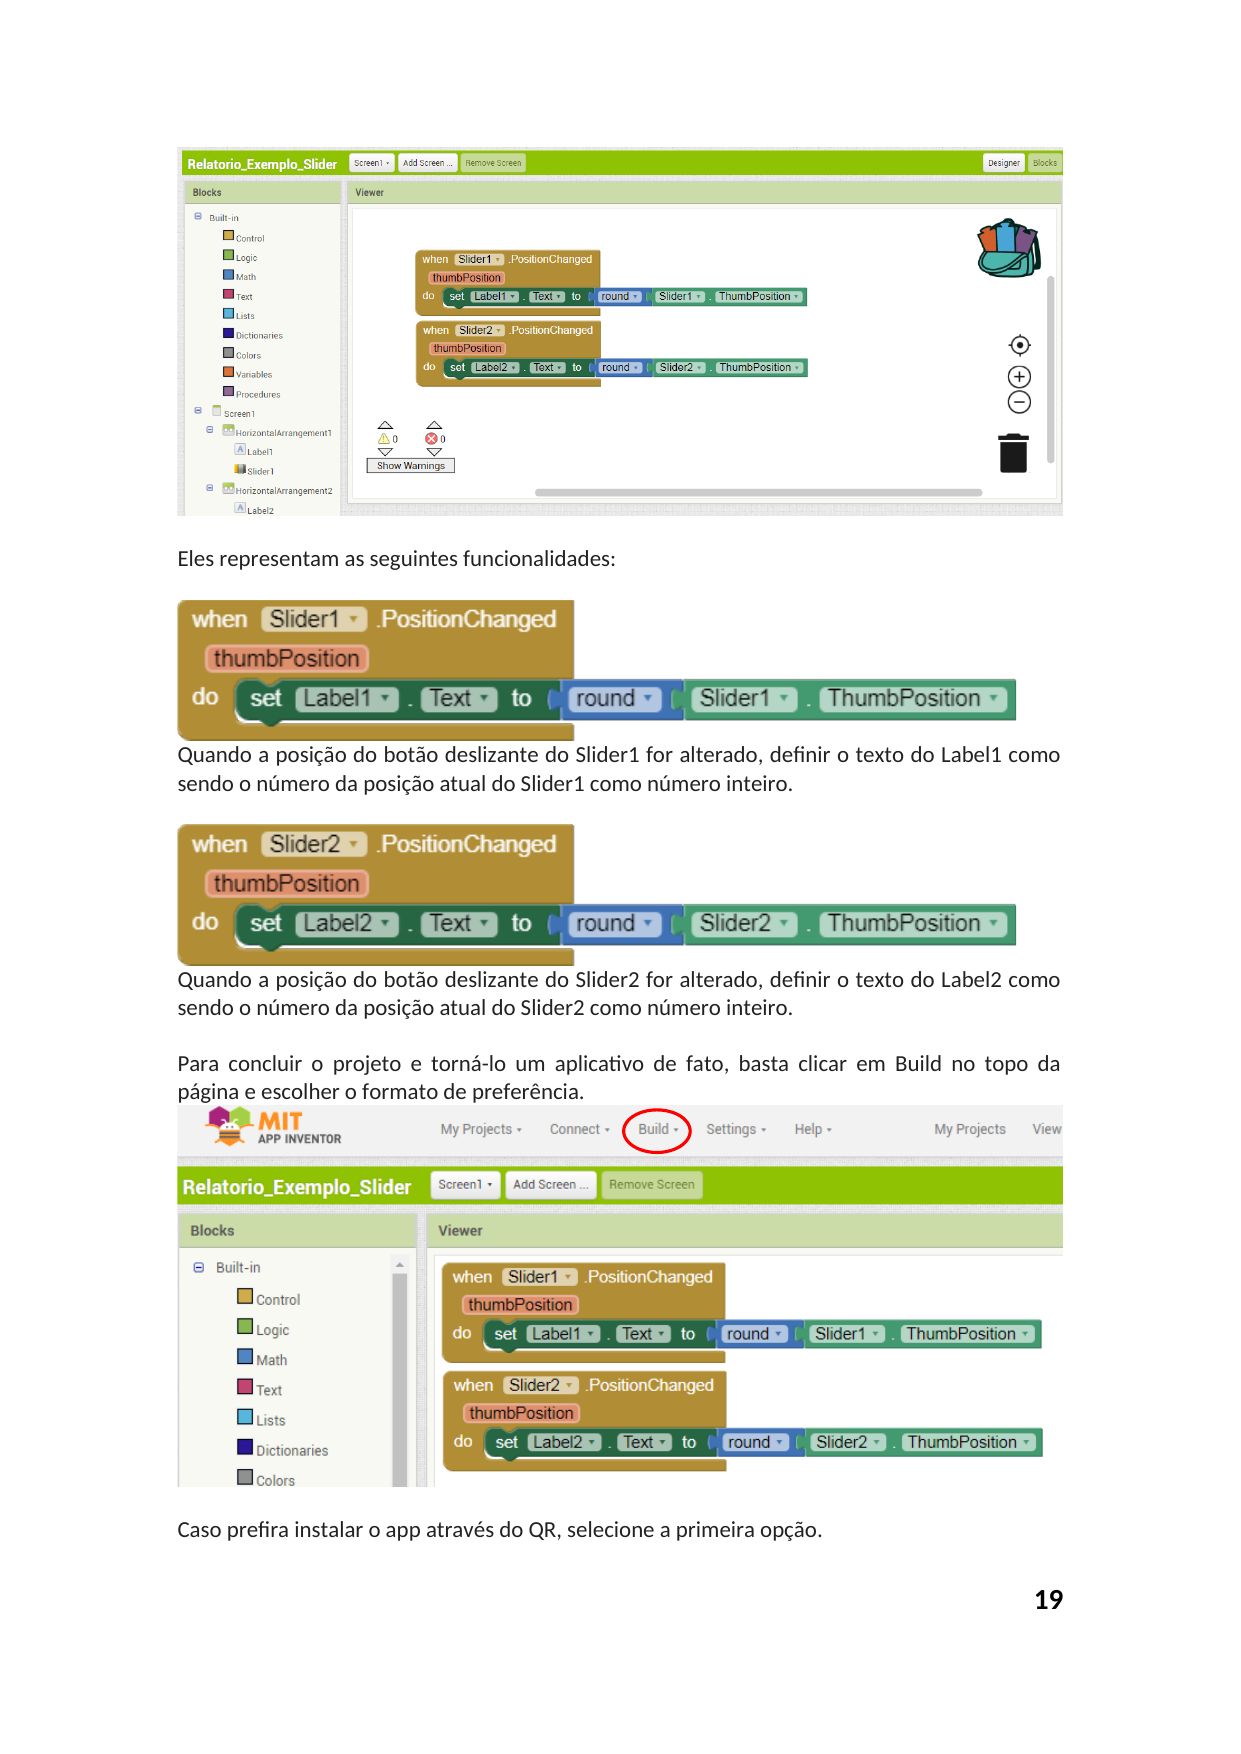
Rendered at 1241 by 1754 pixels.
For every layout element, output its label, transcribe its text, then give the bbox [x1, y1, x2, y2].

picture [177, 824, 1017, 966]
picture [177, 1105, 1063, 1487]
text Quando a posição do botão deslizante do Slider1 for alterado, definir o texto do Label1 como sendo o número da posição atual do Slider1 como número inteiro. [177, 741, 1063, 797]
text Para concluir o projeto e torná-lo um aplicativo de fato, basta clicar em Build no topo da página e escolher o formato de preferência. [177, 1049, 1063, 1105]
picture [177, 147, 1063, 516]
text Quando a posição do botão deslizante do Slider2 for alterado, definir o texto do Label2 como sendo o número da posição atual do Slider2 como número inteiro. [177, 965, 1063, 1021]
text Caso prefira instalar o app através do QR, selecione a primeira opção. [177, 1515, 1063, 1543]
text Eles representam as seguintes funcionalidades: [177, 544, 1063, 572]
picture [177, 600, 1017, 741]
